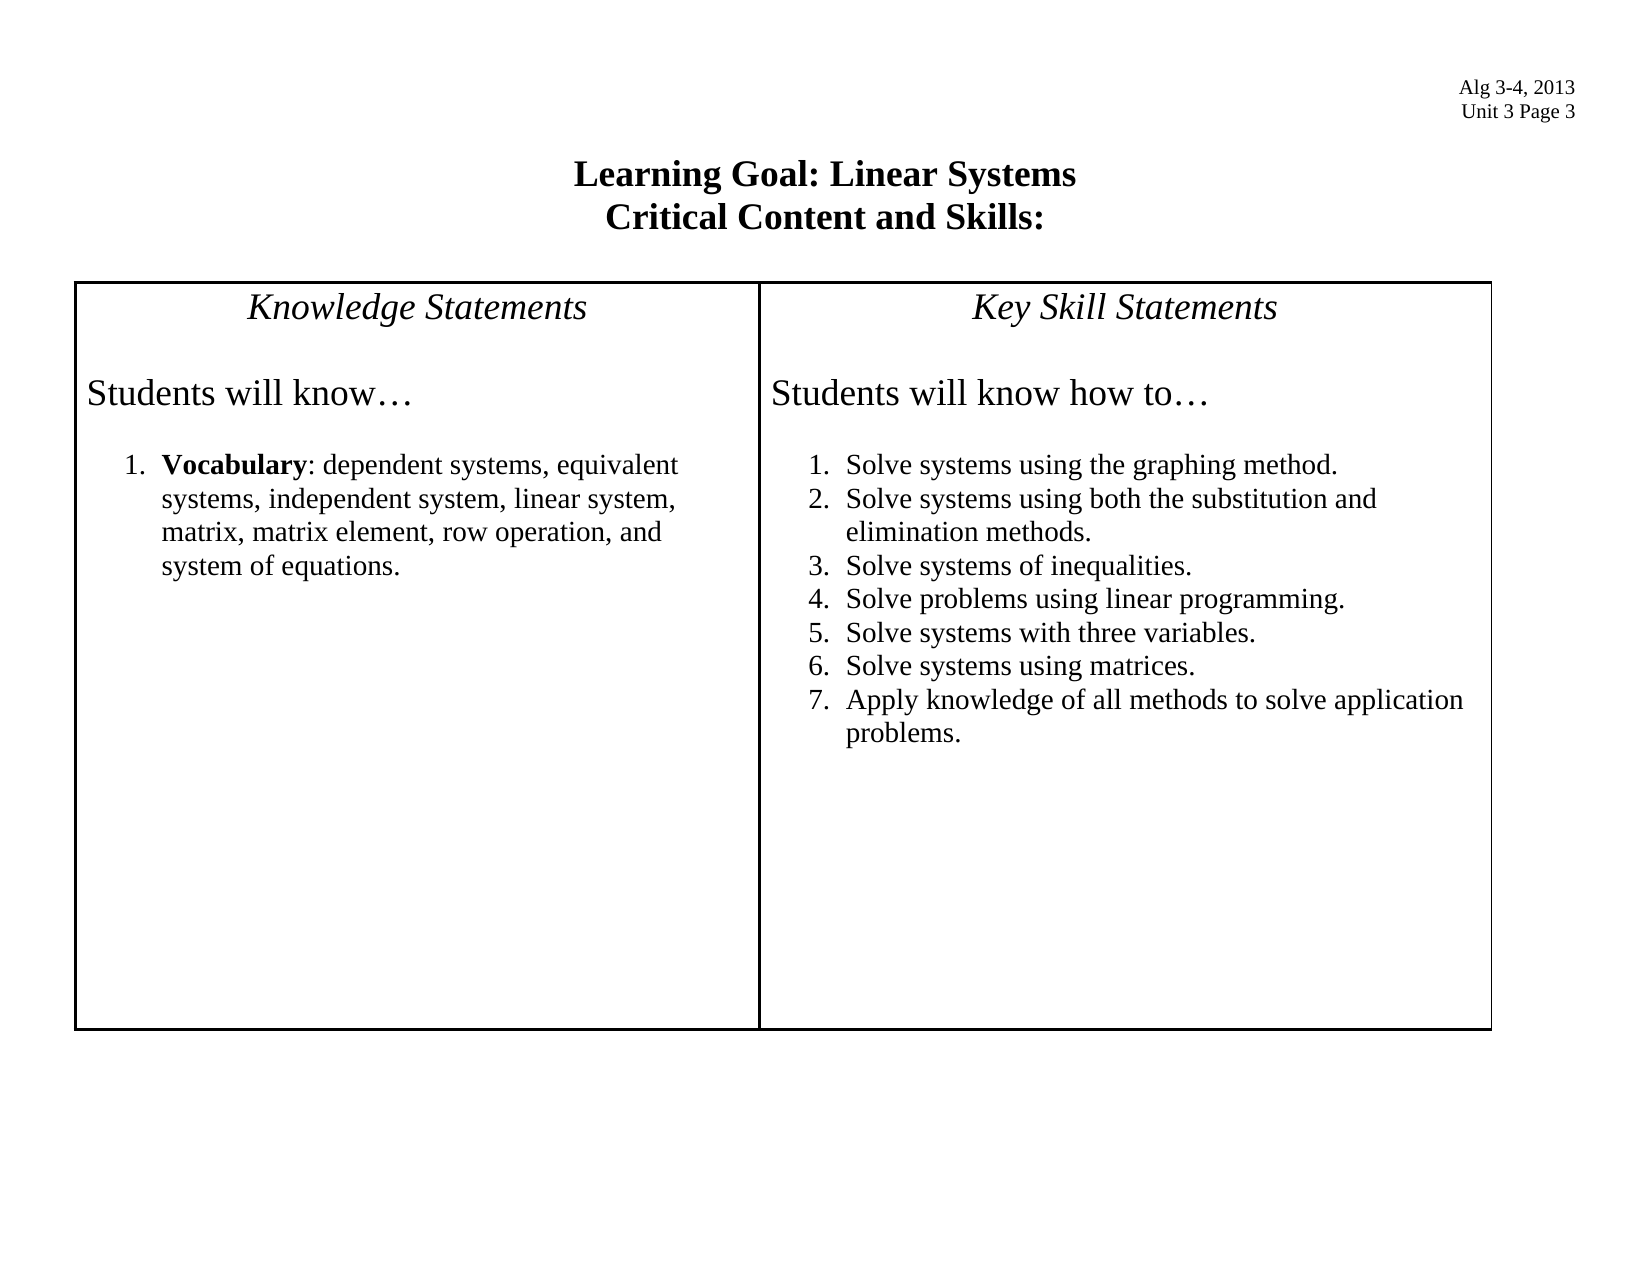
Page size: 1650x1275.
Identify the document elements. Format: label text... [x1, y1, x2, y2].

text Learning Goal: Linear Systems [75, 152, 1575, 195]
text Critical Content and Skills: [75, 195, 1575, 238]
table_header Knowledge Statements Students will know… Vocabulary: dependent systems, equivalent systems, independent system, linear system, matrix, matrix element, row operation, and system of equations. [77, 284, 758, 1028]
table_header Key Skill Statements Students will know how to… Solve systems using the graphing method. Solve systems using both the substitution and elimination methods. Solve systems of inequalities. Solve problems using linear programming. Solve systems with three variables. Solve systems using matrices. Apply knowledge of all methods to solve application problems. [761, 284, 1491, 1028]
